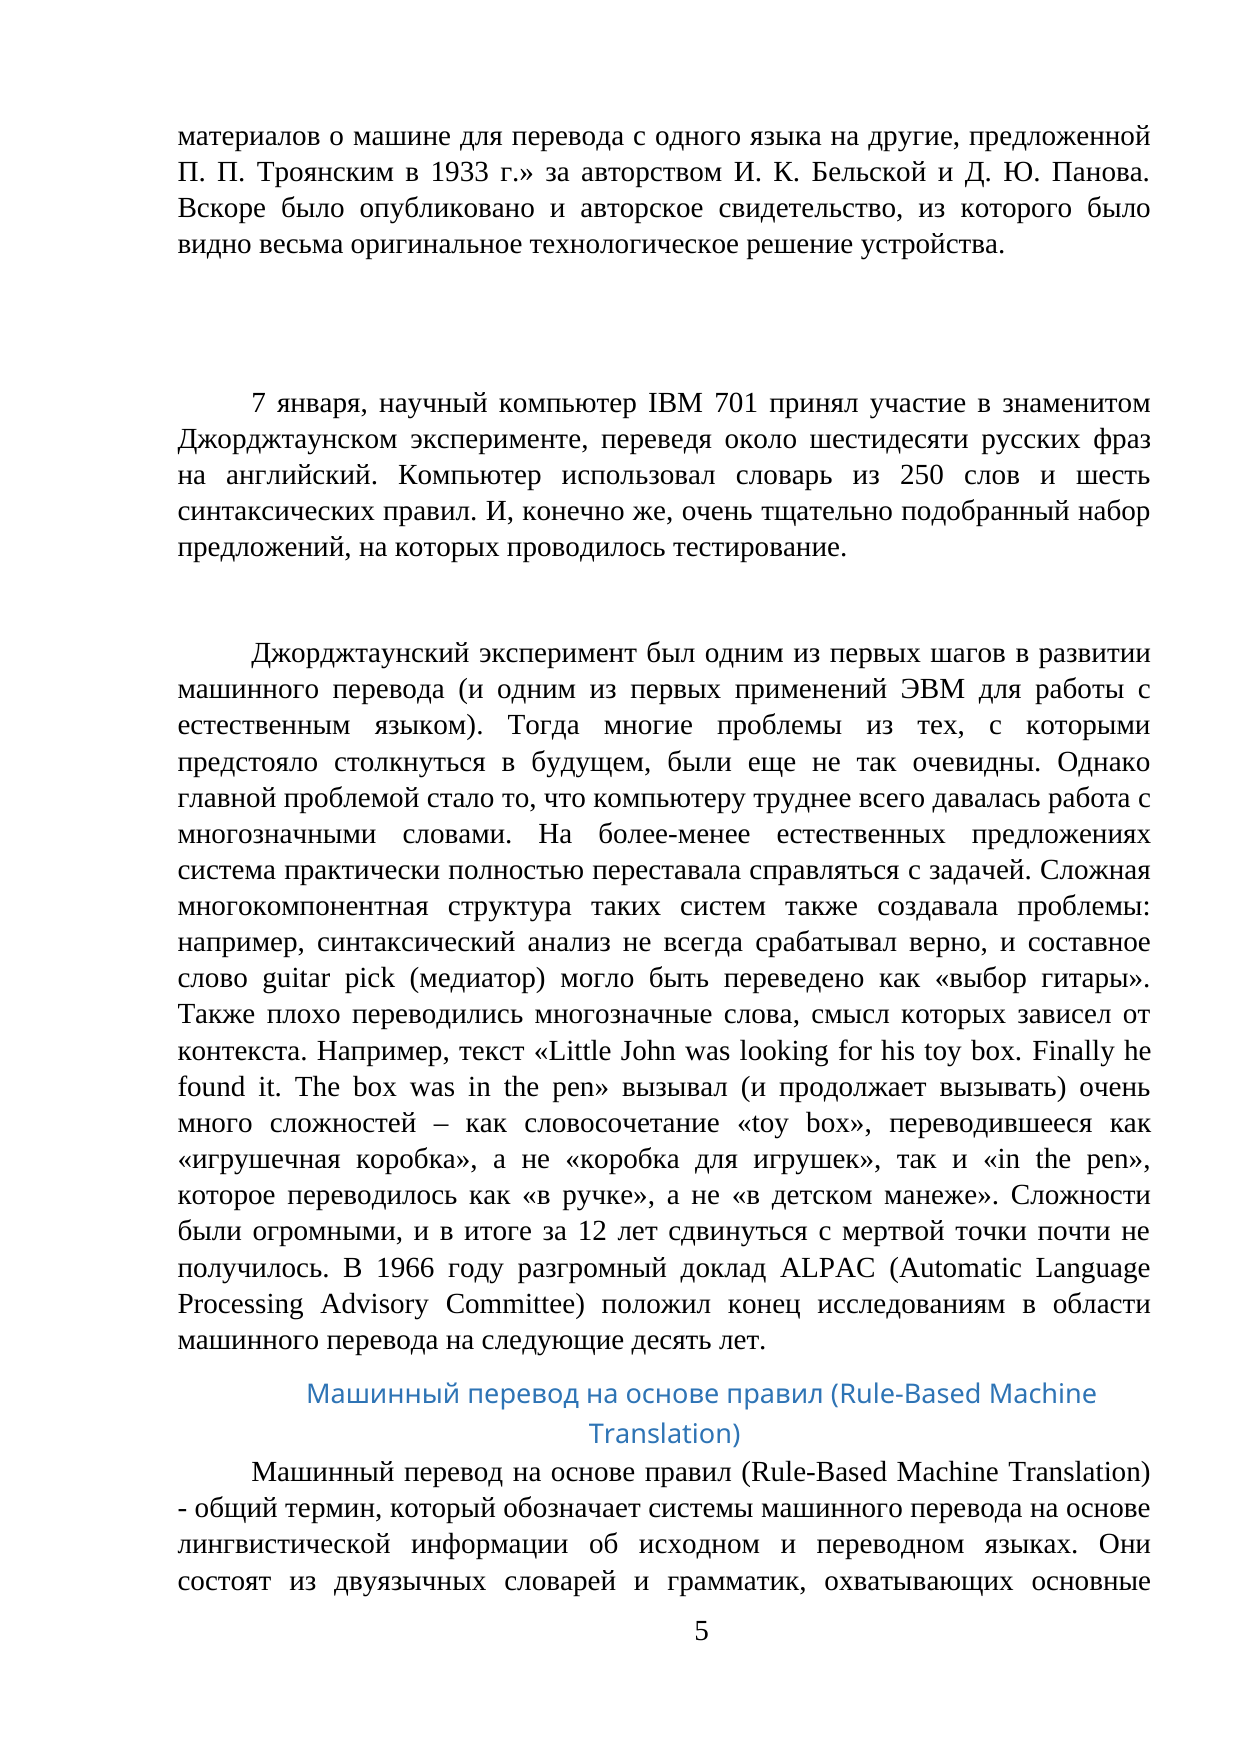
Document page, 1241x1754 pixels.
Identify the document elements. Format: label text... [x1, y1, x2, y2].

text 7 января, научный компьютер IBM 701 принял участие в знаменитом Джорджтаунском эксперименте, переведя около шестидесяти русских фраз на английский. Компьютер использовал словарь из 250 слов и шесть синтаксических правил. И, конечно же, очень тщательно подобранный набор предложений, на которых проводилось тестирование. [177, 385, 1152, 563]
subtitle Машинный перевод на основе правил (Rule-Based Machine Translation) [177, 1375, 1152, 1451]
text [177, 1454, 1152, 1596]
text Джорджтаунский эксперимент был одним из первых шагов в развитии машинного перевода (и одним из первых применений ЭВМ для работы с естественным языком). Тогда многие проблемы из тех, с которыми предстояло столкнуться в будущем, были еще не так очевидны. Однако главной проблемой стало то, что компьютеру труднее всего давалась работа с многозначными словами. На более-менее естественных предложениях система практически полностью переставала справляться с задачей. Сложная многокомпонентная структура таких систем также создавала проблемы: например, синтаксический анализ не всегда срабатывал верно, и составное слово guitar pick (медиатор) могло быть переведено как «выбор гитары». Также плохо переводились многозначные слова, смысл которых зависел от контекста. Например, текст «Little John was looking for his toy box. Finally he found it. The box was in the pen» вызывал (и продолжает вызывать) очень много сложностей – как словосочетание «toy box», переводившееся как «игрушечная коробка», а не «коробка для игрушек», так и «in the pen», которое переводилось как «в ручке», а не «в детском манеже». Сложности были огромными, и в итоге за 12 лет сдвинуться с мертвой точки почти не получилось. В 1966 году разгромный доклад ALPAC (Automatic Language Processing Advisory Committee) положил конец исследованиям в области машинного перевода на следующие десять лет. [177, 635, 1152, 1356]
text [177, 118, 1152, 260]
